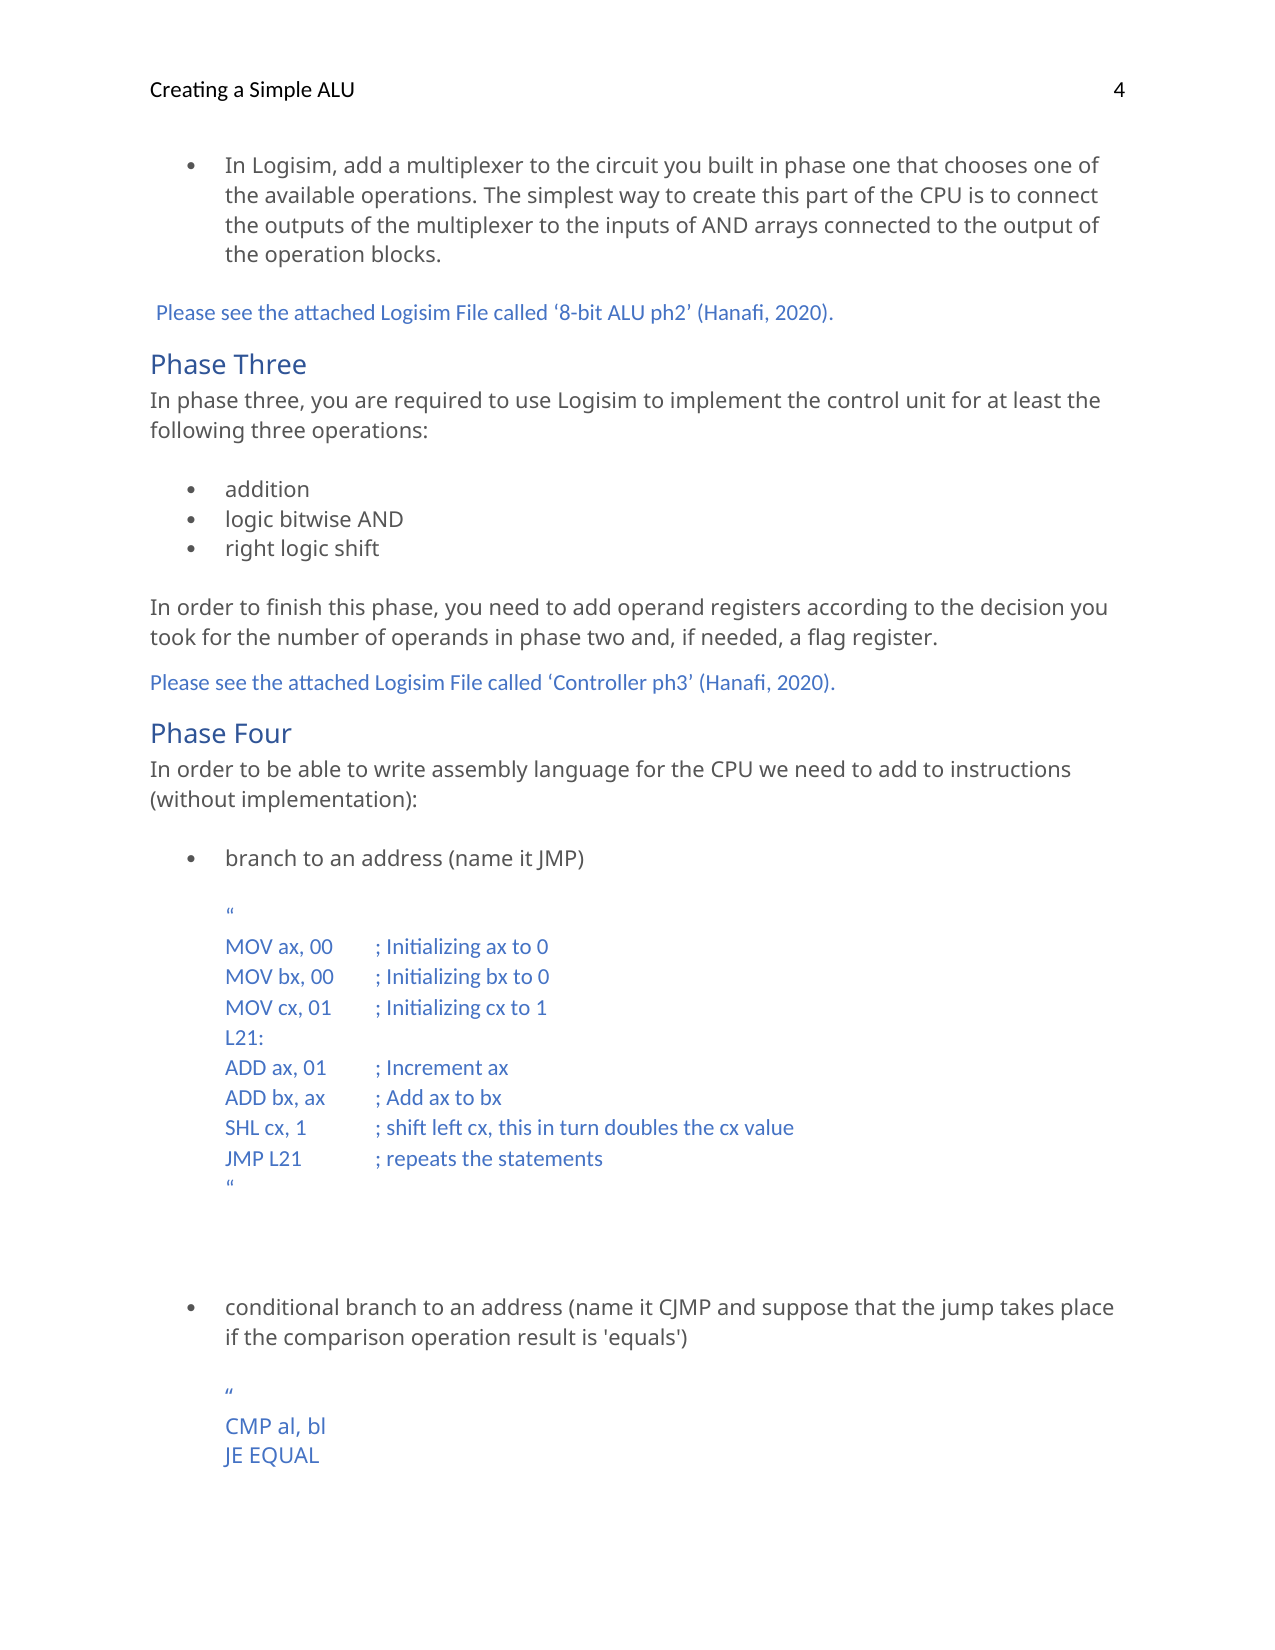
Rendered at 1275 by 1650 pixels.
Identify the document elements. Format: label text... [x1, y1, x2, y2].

list “ [225, 902, 1125, 930]
list addition [187, 474, 1125, 504]
text Please see the attached Logisim File called ‘8-bit ALU ph2’ (Hanafi, 2020). [150, 298, 1125, 326]
text Please see the attached Logisim File called ‘Controller ph3’ (Hanafi, 2020). [150, 668, 1125, 696]
list “ [225, 1174, 1125, 1202]
list In Logisim, add a multiplexer to the circuit you built in phase one that chooses one of the available operations. The simplest way to create this part of the CPU is to connect the outputs of the multiplexer to the inputs of AND arrays connected to the output of the operation blocks. [187, 150, 1125, 269]
list MOV cx, 01 ; Initializing cx to 1 [225, 993, 1125, 1021]
list right logic shift [187, 533, 1125, 563]
text CMP al, bl [150, 1411, 1125, 1441]
list conditional branch to an address (name it CJMP and suppose that the jump takes place if the comparison operation result is 'equals') [187, 1292, 1125, 1352]
list L21: [225, 1023, 1125, 1051]
text In order to finish this phase, you need to add operand registers according to the decision you took for the number of operands in phase two and, if needed, a flag register. [150, 592, 1125, 652]
list ADD ax, 01 ; Increment ax [225, 1053, 1125, 1081]
text In order to be able to write assembly language for the CPU we need to add to instructions (without implementation): [150, 754, 1125, 814]
list JMP L21 ; repeats the statements [225, 1144, 1125, 1172]
list MOV bx, 00 ; Initializing bx to 0 [225, 962, 1125, 990]
list ADD bx, ax ; Add ax to bx [225, 1083, 1125, 1111]
list branch to an address (name it JMP) [187, 843, 1125, 873]
list SHL cx, 1 ; shift left cx, this in turn doubles the cx value [225, 1113, 1125, 1141]
text “ [150, 1381, 1125, 1411]
subtitle Phase Four [150, 714, 1125, 751]
list MOV ax, 00 ; Initializing ax to 0 [225, 932, 1125, 960]
text In phase three, you are required to use Logisim to implement the control unit for at least the following three operations: [150, 385, 1125, 445]
subtitle Phase Three [150, 345, 1125, 382]
text JE EQUAL [225, 1441, 1125, 1470]
list logic bitwise AND [187, 504, 1125, 533]
